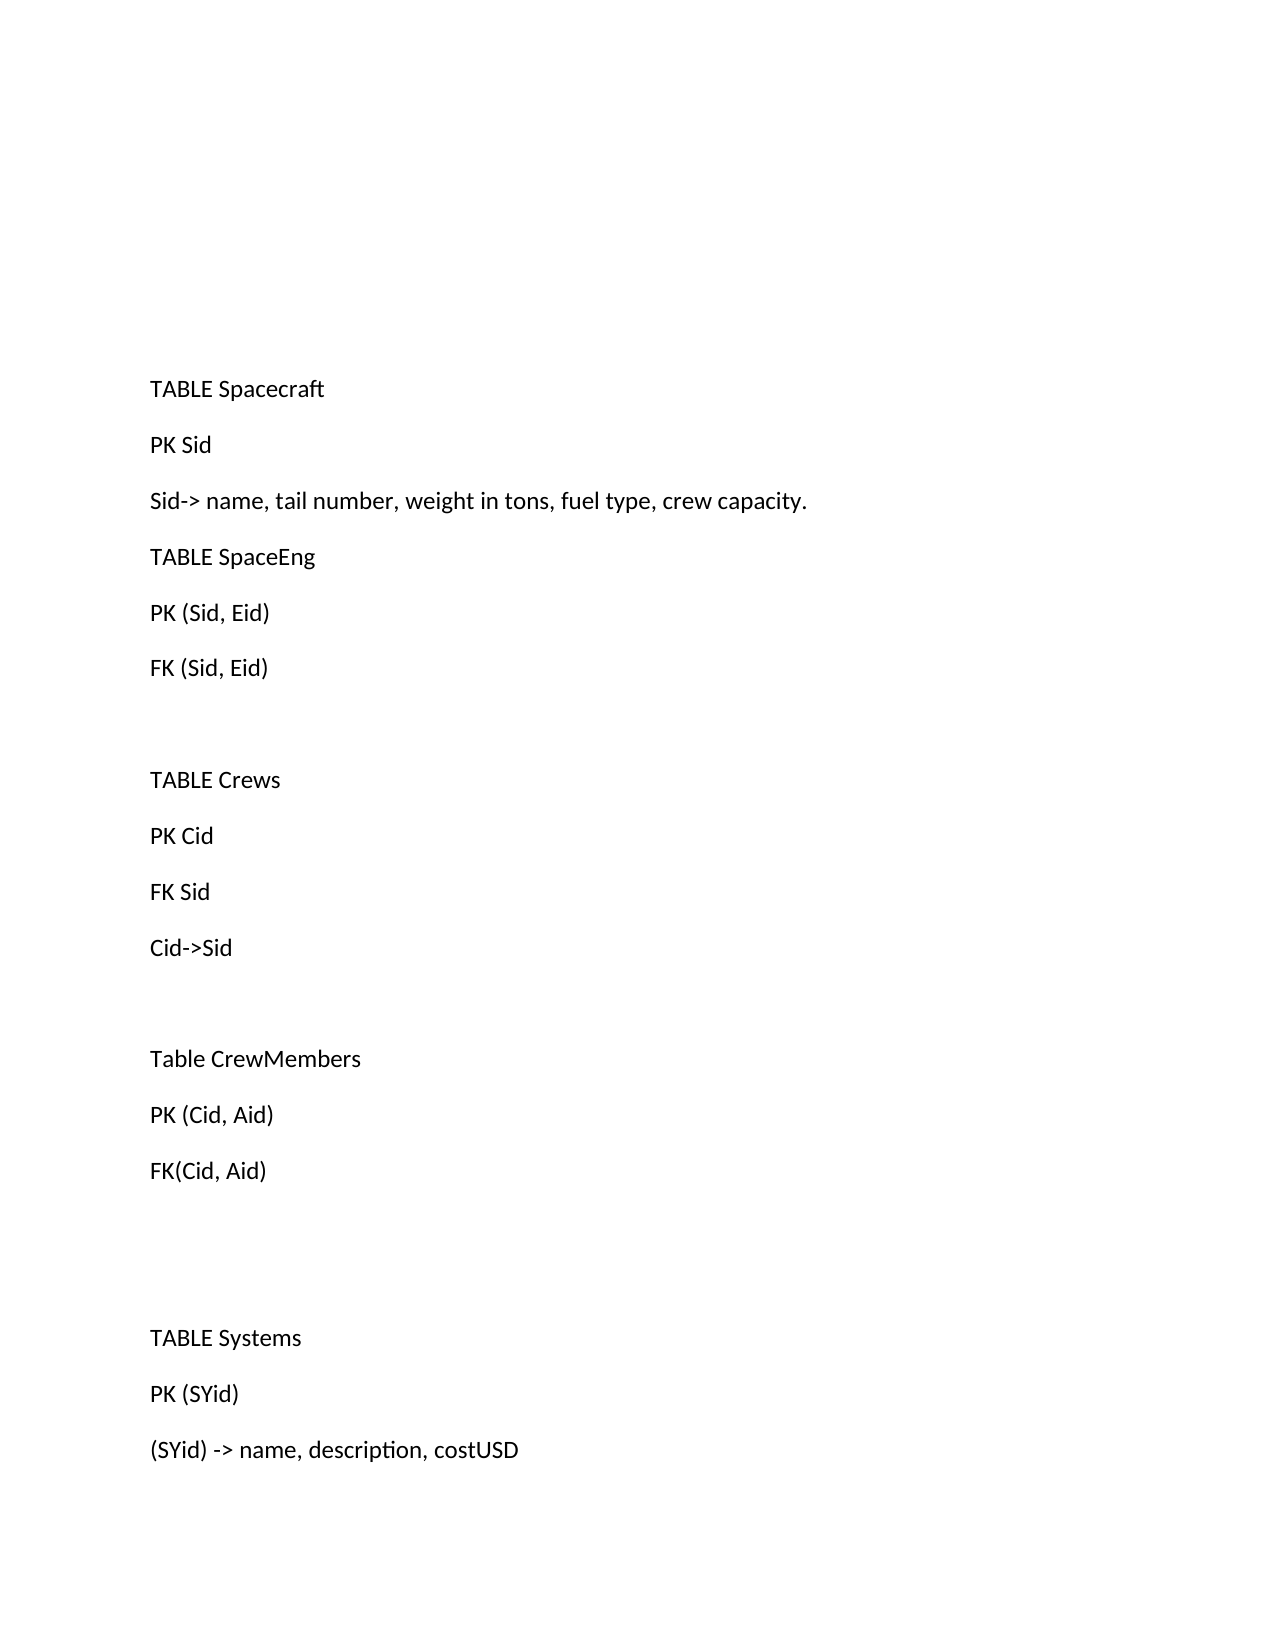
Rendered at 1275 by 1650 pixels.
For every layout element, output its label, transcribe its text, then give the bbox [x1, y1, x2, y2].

text (SYid) -> name, description, costUSD [150, 1434, 1125, 1465]
text PK (SYid) [150, 1378, 1125, 1409]
text PK Sid [150, 429, 1125, 460]
text Sid-> name, tail number, weight in tons, fuel type, crew capacity. [150, 485, 1125, 516]
text FK(Cid, Aid) [150, 1155, 1125, 1186]
text PK (Cid, Aid) [150, 1099, 1125, 1130]
text FK (Sid, Eid) [150, 652, 1125, 683]
text TABLE Spacecraft [150, 373, 1125, 404]
text TABLE Crews [150, 764, 1125, 795]
text TABLE SpaceEng [150, 541, 1125, 571]
text Table CrewMembers [150, 1043, 1125, 1074]
text Cid->Sid [150, 932, 1125, 962]
text PK (Sid, Eid) [150, 597, 1125, 627]
text TABLE Systems [150, 1322, 1125, 1353]
text FK Sid [150, 876, 1125, 906]
text PK Cid [150, 820, 1125, 851]
